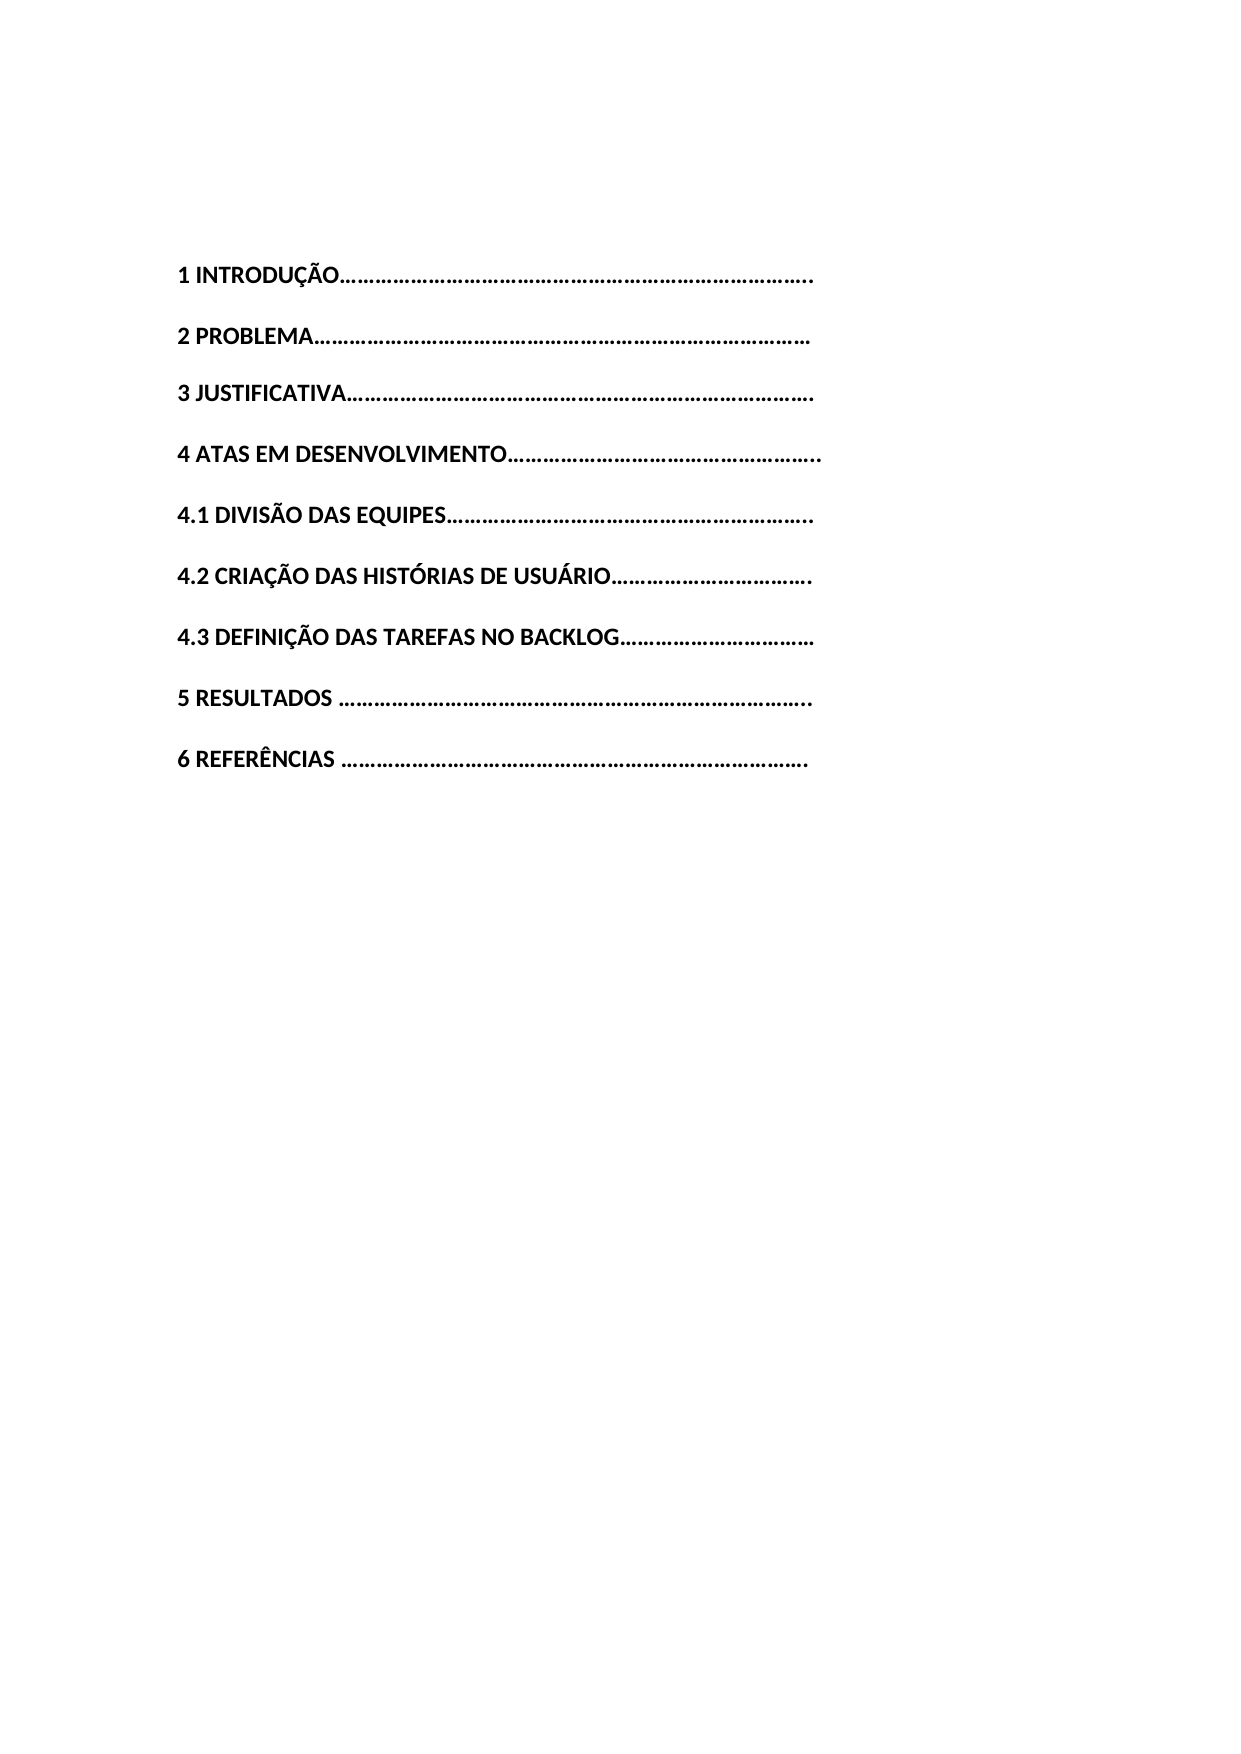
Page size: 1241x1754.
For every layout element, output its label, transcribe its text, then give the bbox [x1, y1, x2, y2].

text 5 RESULTADOS …………………………………………………………………….. [177, 682, 1122, 713]
text 4.2 CRIAÇÃO DAS HISTÓRIAS DE USUÁRIO……………………………. [177, 560, 1122, 591]
text 2 PROBLEMA………………………………………………………………………… [177, 320, 1122, 351]
text 3 JUSTIFICATIVA……………………………………………………………………. [177, 377, 1122, 408]
text 4.3 DEFINIÇÃO DAS TAREFAS NO BACKLOG…………………………… [177, 621, 1122, 652]
text 4 ATAS EM DESENVOLVIMENTO…………………………………………….. [177, 438, 1122, 469]
text 6 REFERÊNCIAS ……………………………………………………………………. [177, 743, 1122, 774]
text 1 INTRODUÇÃO…………………………………………………………………….. [177, 259, 1122, 290]
text 4.1 DIVISÃO DAS EQUIPES…………………………………………………….. [177, 499, 1122, 530]
